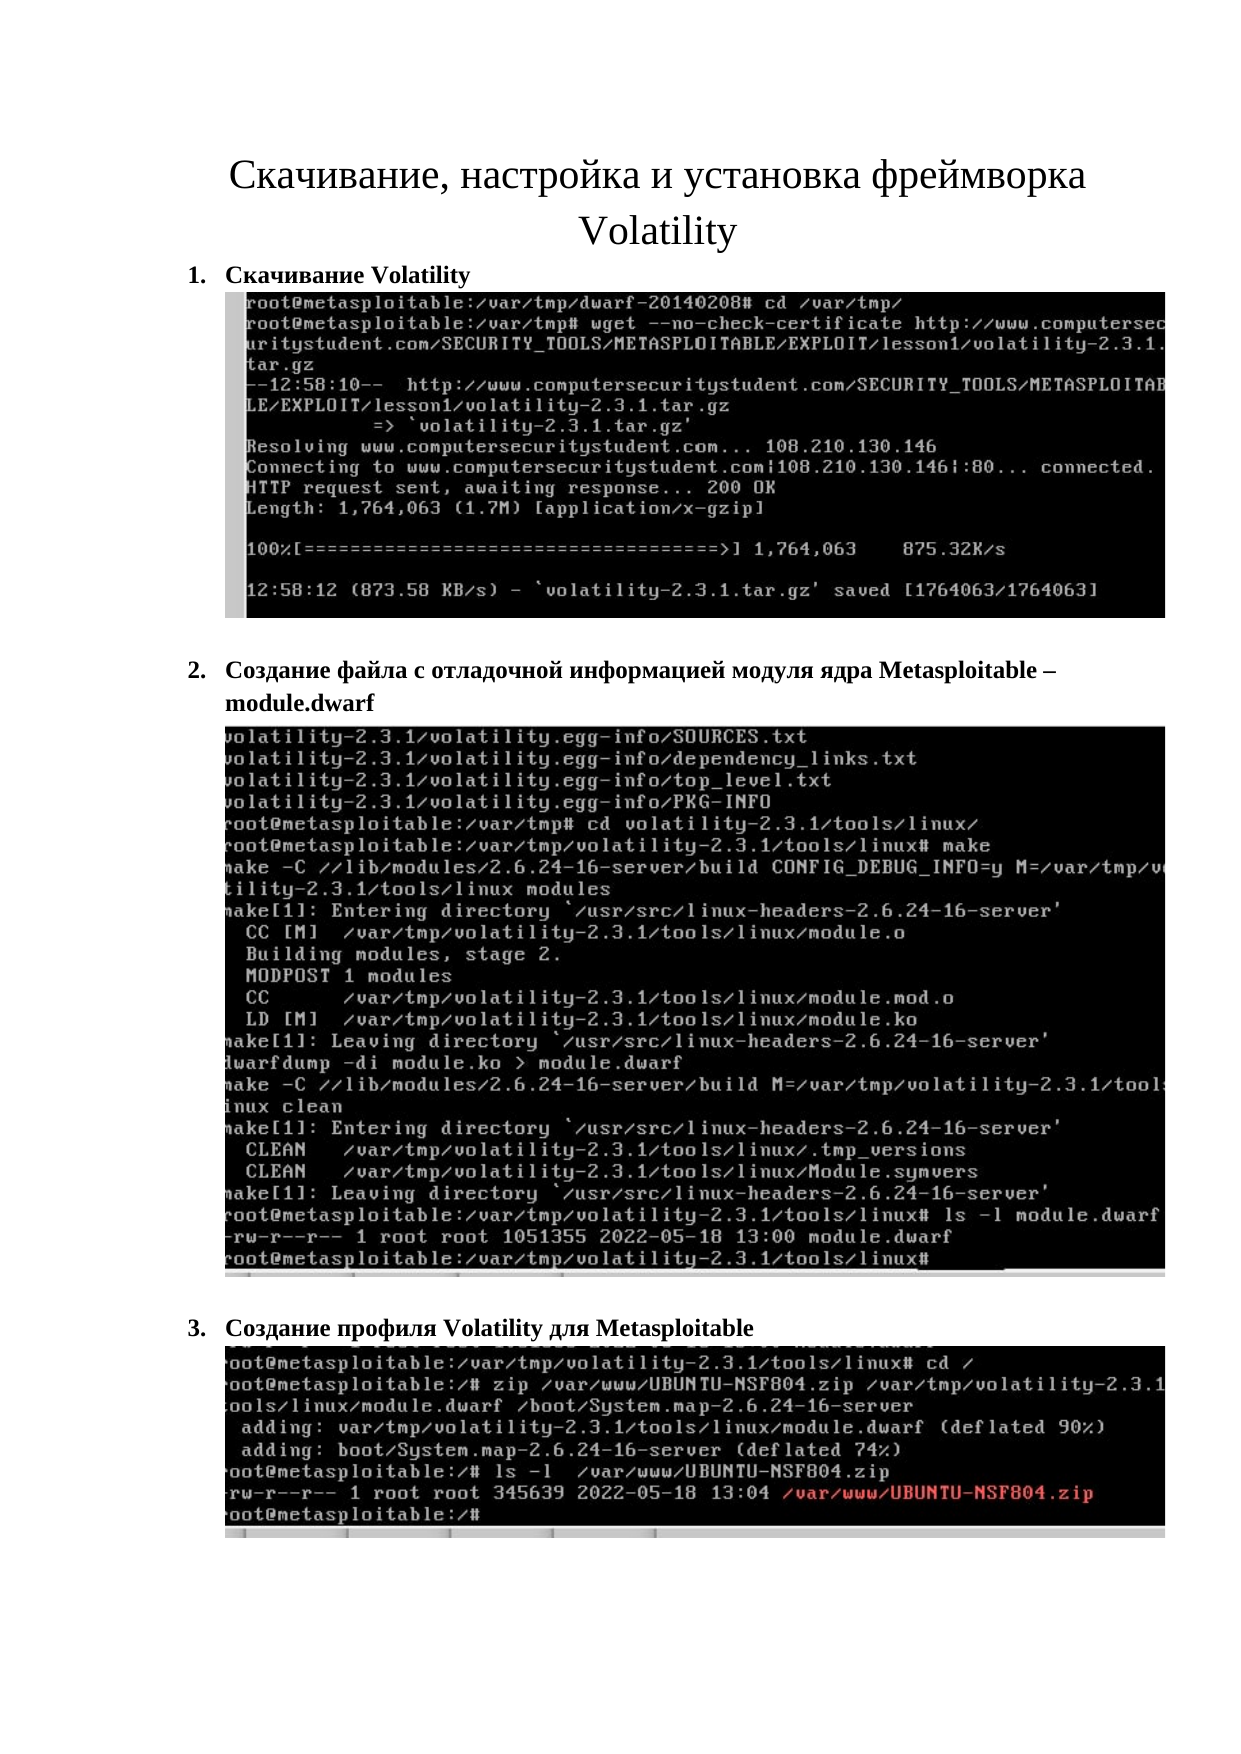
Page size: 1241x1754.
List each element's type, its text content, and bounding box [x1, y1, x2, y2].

picture [225, 292, 1166, 618]
picture [225, 720, 1166, 1277]
text Скачивание, настройка и установка фреймворка Volatility [225, 150, 1090, 253]
picture [225, 1346, 1166, 1538]
